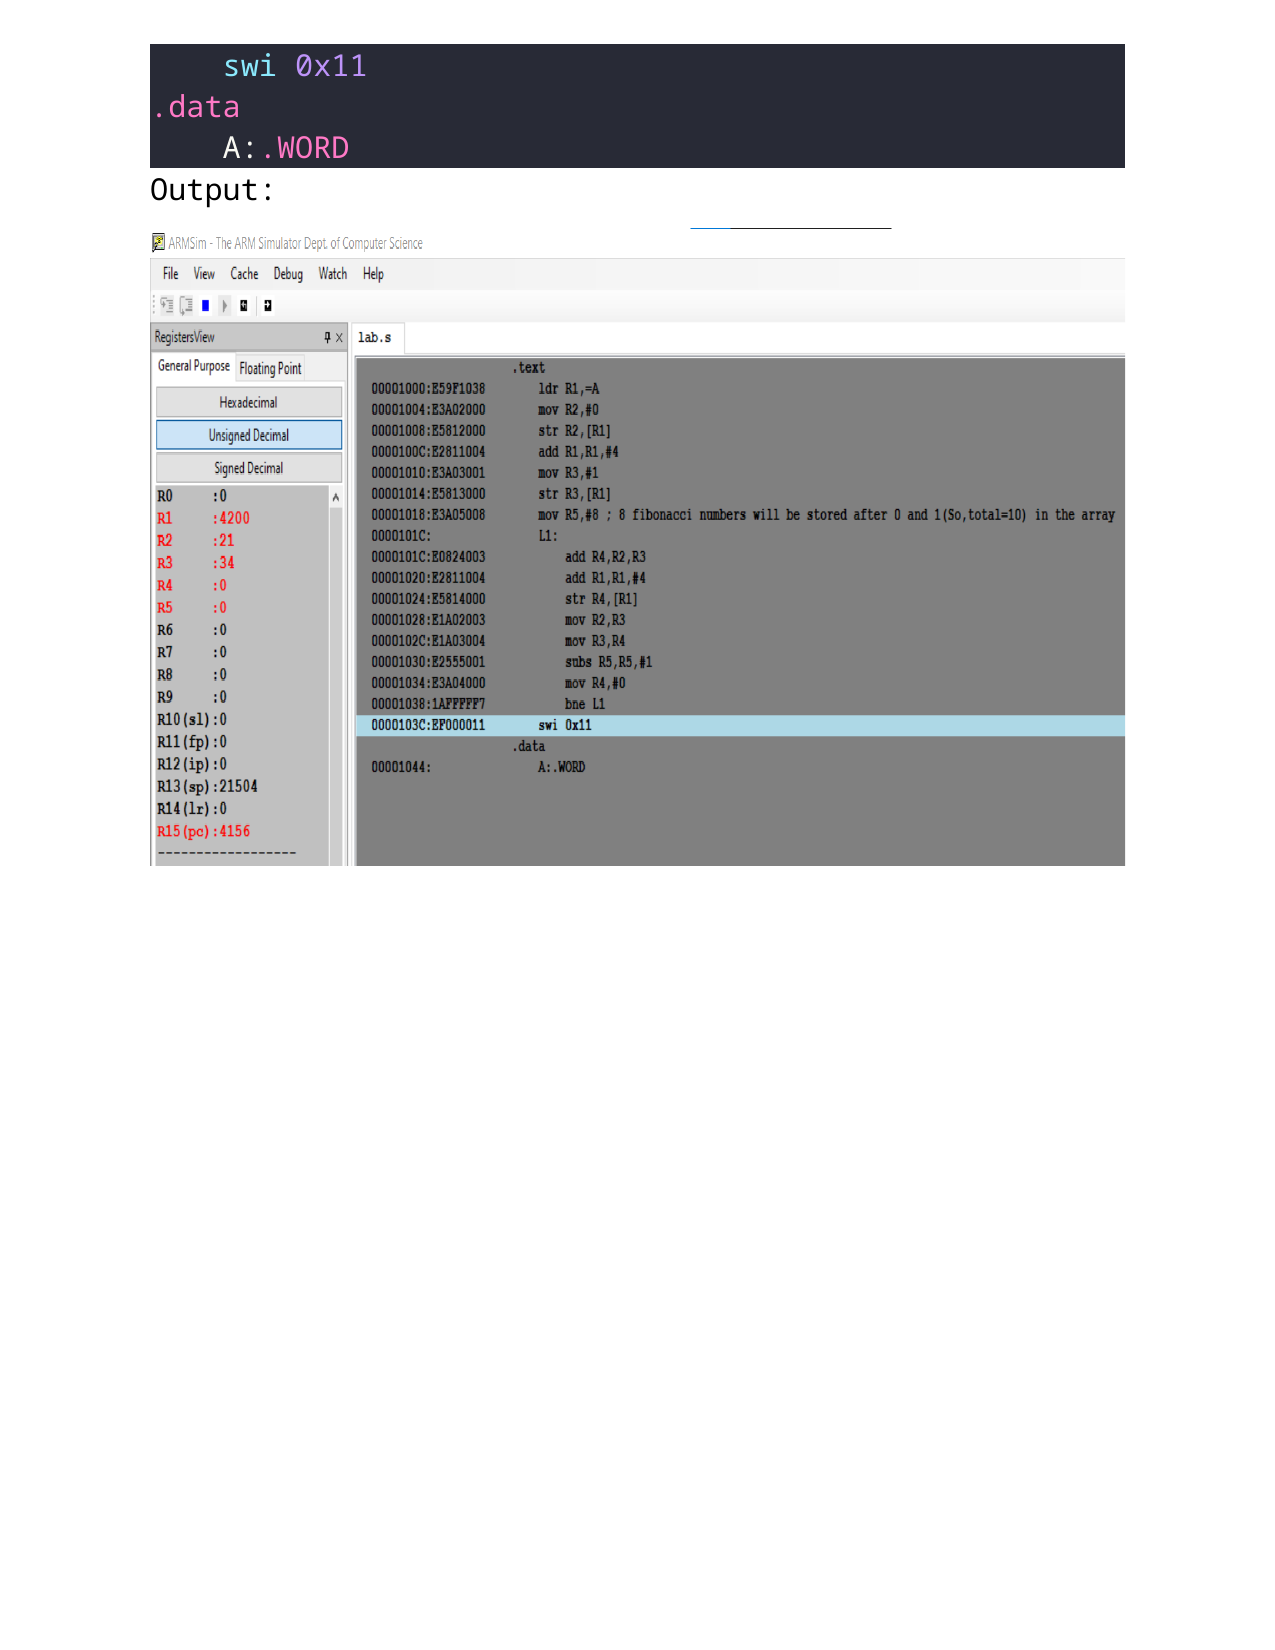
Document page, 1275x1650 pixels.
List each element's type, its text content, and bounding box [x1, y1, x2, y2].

text Output: [150, 168, 1125, 209]
text swi 0x11 [150, 44, 1125, 86]
text A:.WORD [150, 127, 1125, 168]
text .data [150, 86, 1125, 127]
picture [150, 228, 1125, 866]
